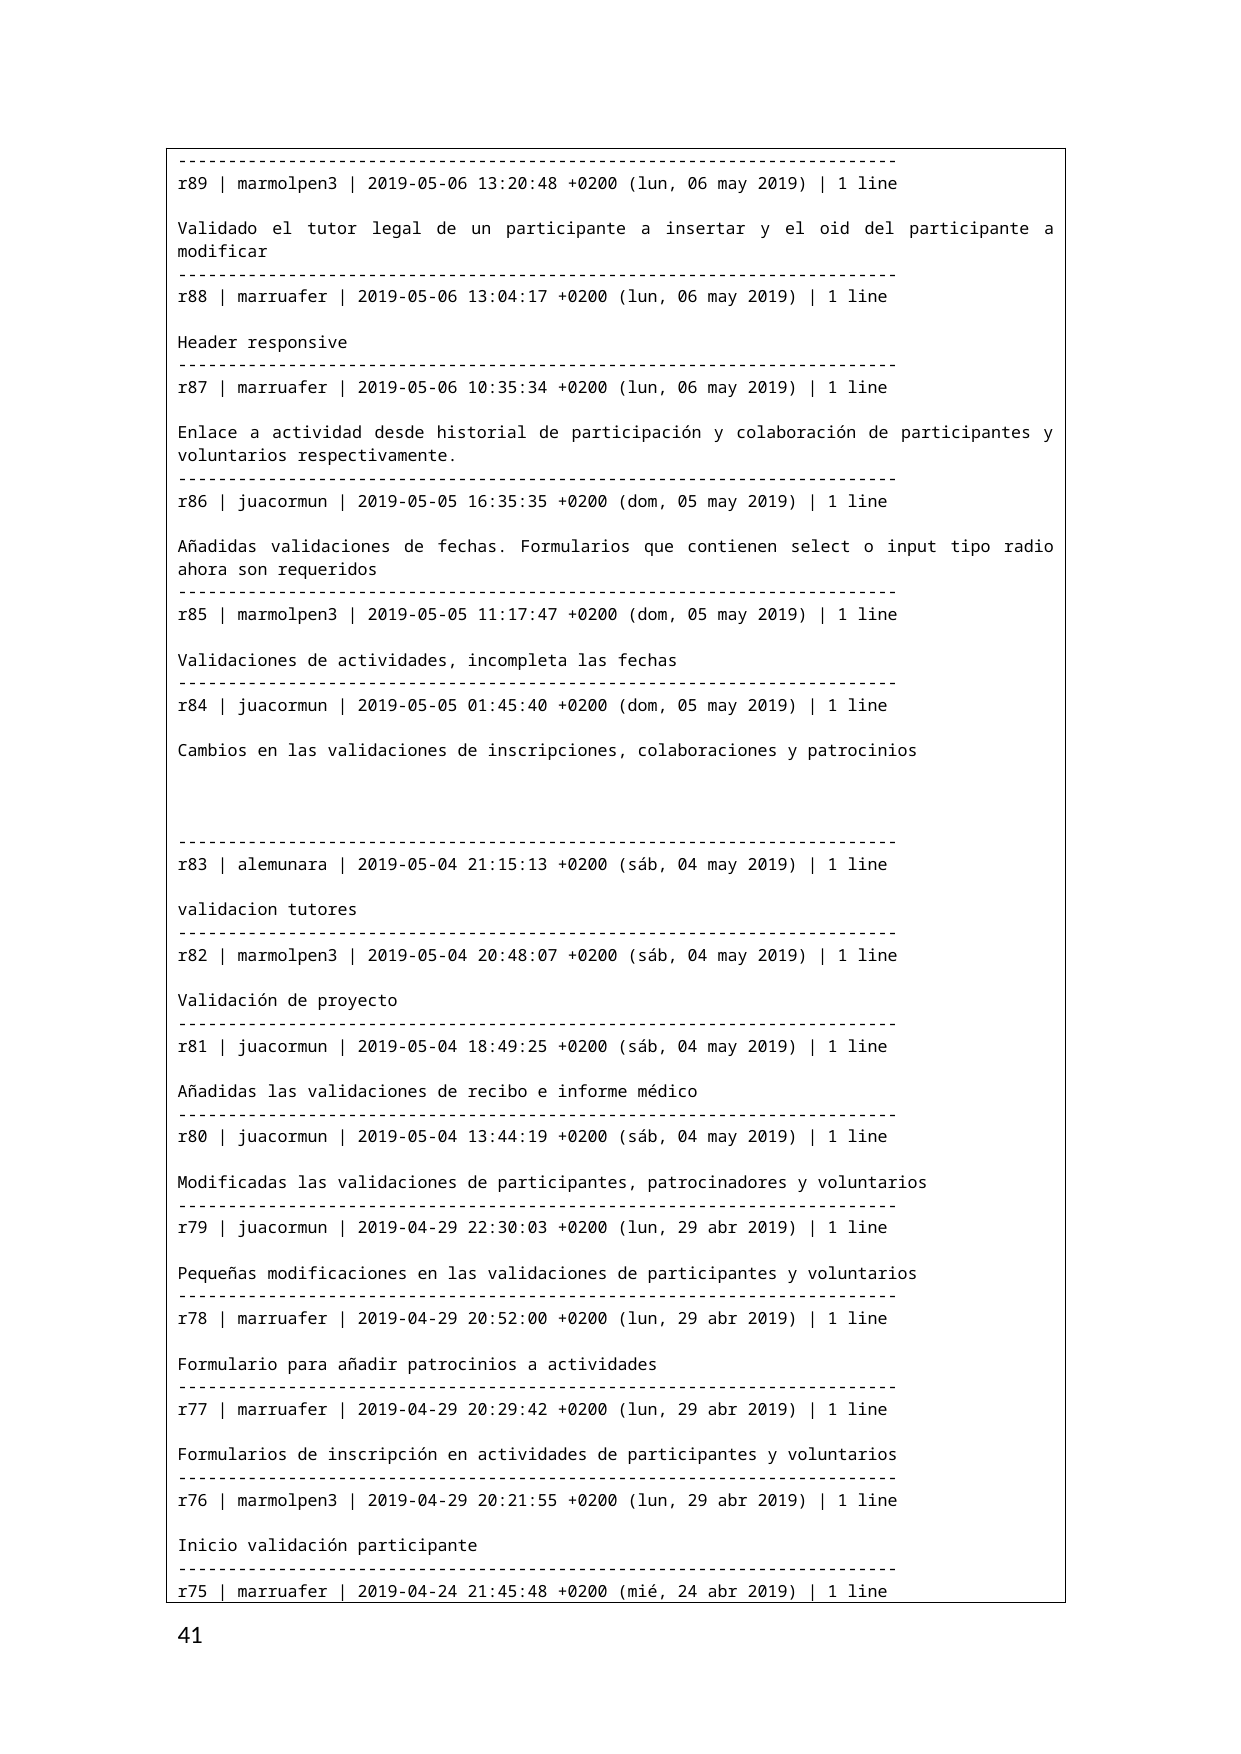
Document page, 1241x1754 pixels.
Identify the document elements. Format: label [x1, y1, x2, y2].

table_header [167, 149, 1065, 1602]
